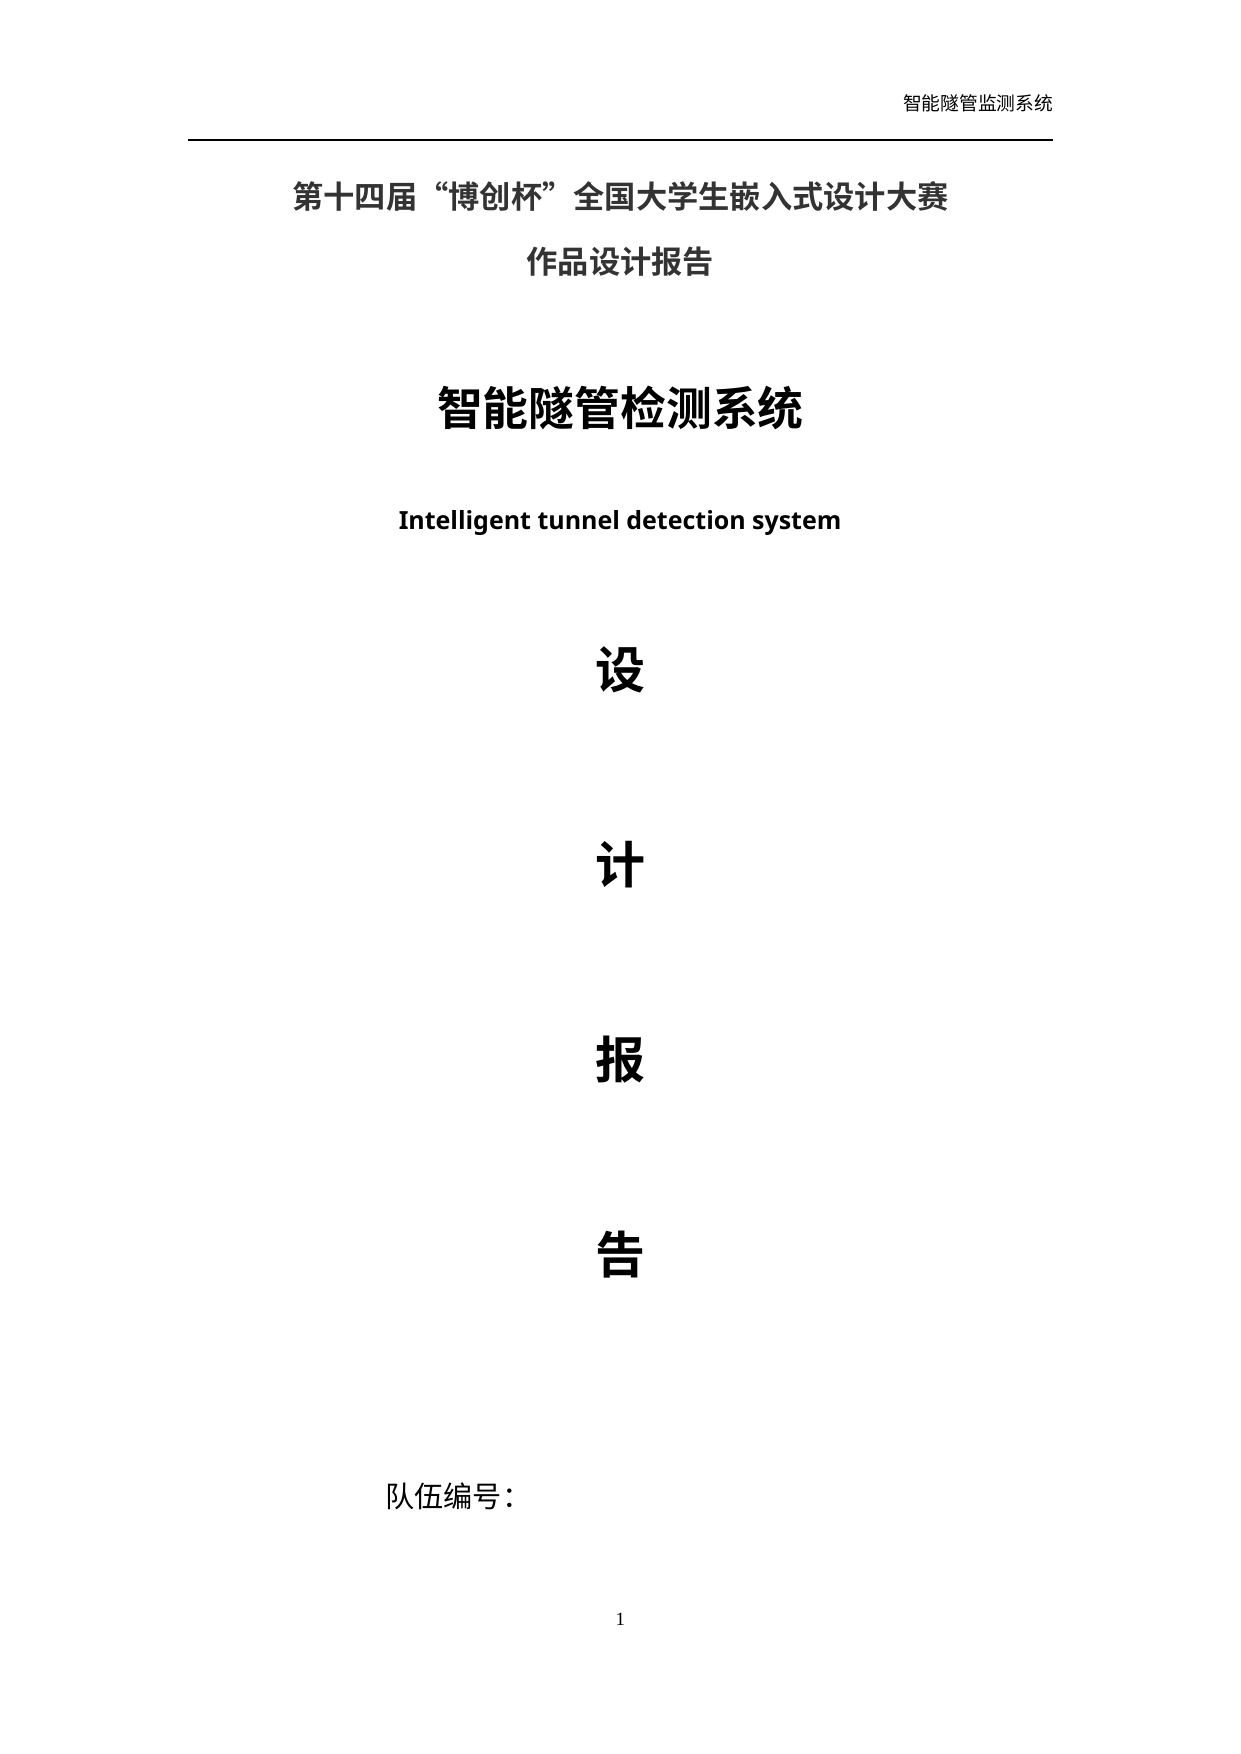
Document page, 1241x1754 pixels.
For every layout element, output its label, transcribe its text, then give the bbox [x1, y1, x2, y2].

text Intelligent tunnel detection system [187, 488, 1053, 553]
text 告 [187, 1203, 1053, 1300]
text 报 [187, 1008, 1053, 1105]
text 智能隧管检测系统 [187, 357, 1053, 454]
text 队伍编号： [187, 1463, 1053, 1528]
text 设 [187, 618, 1053, 715]
text 作品设计报告 [187, 227, 1053, 292]
text 计 [187, 813, 1053, 910]
text 第十四届“博创杯”全国大学生嵌入式设计大赛 [187, 162, 1053, 227]
